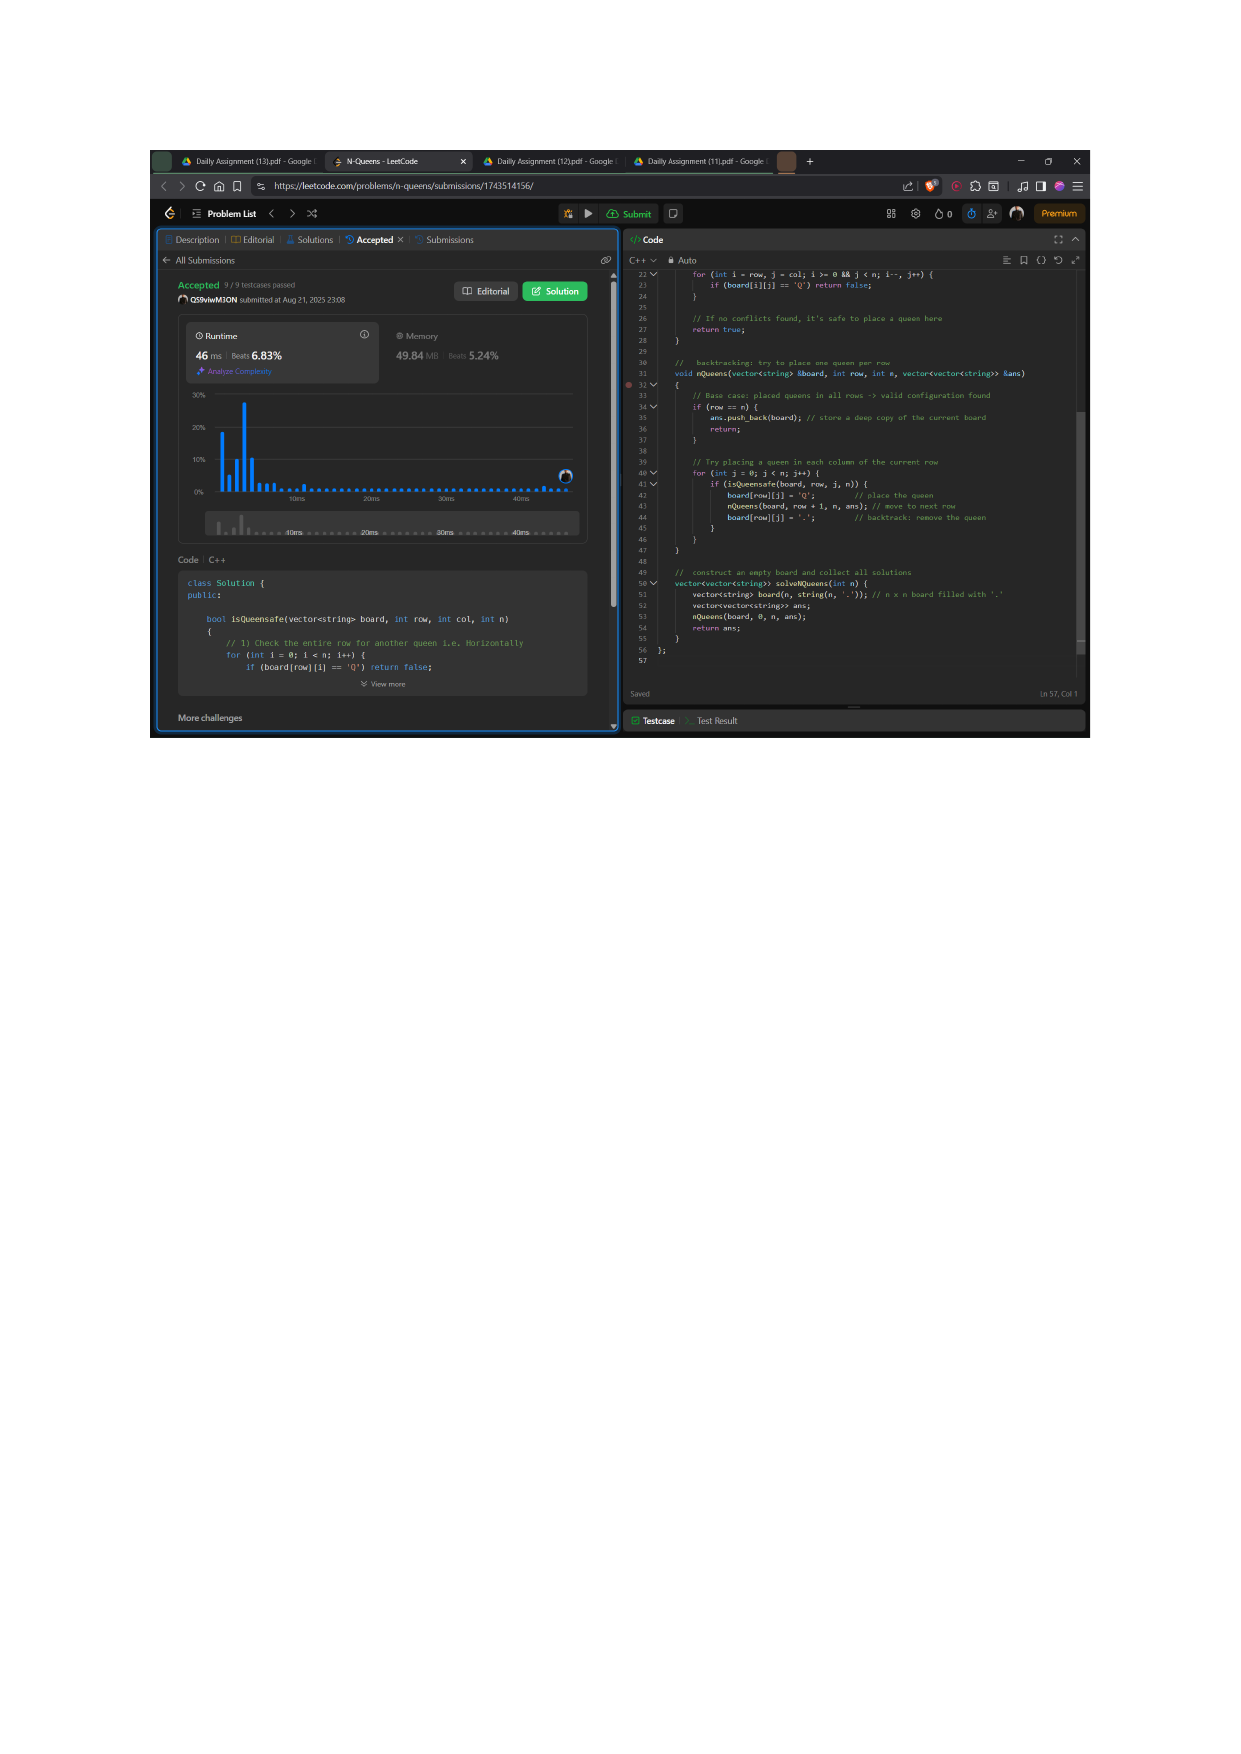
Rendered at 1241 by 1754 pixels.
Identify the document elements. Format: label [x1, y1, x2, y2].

picture [150, 150, 1091, 738]
